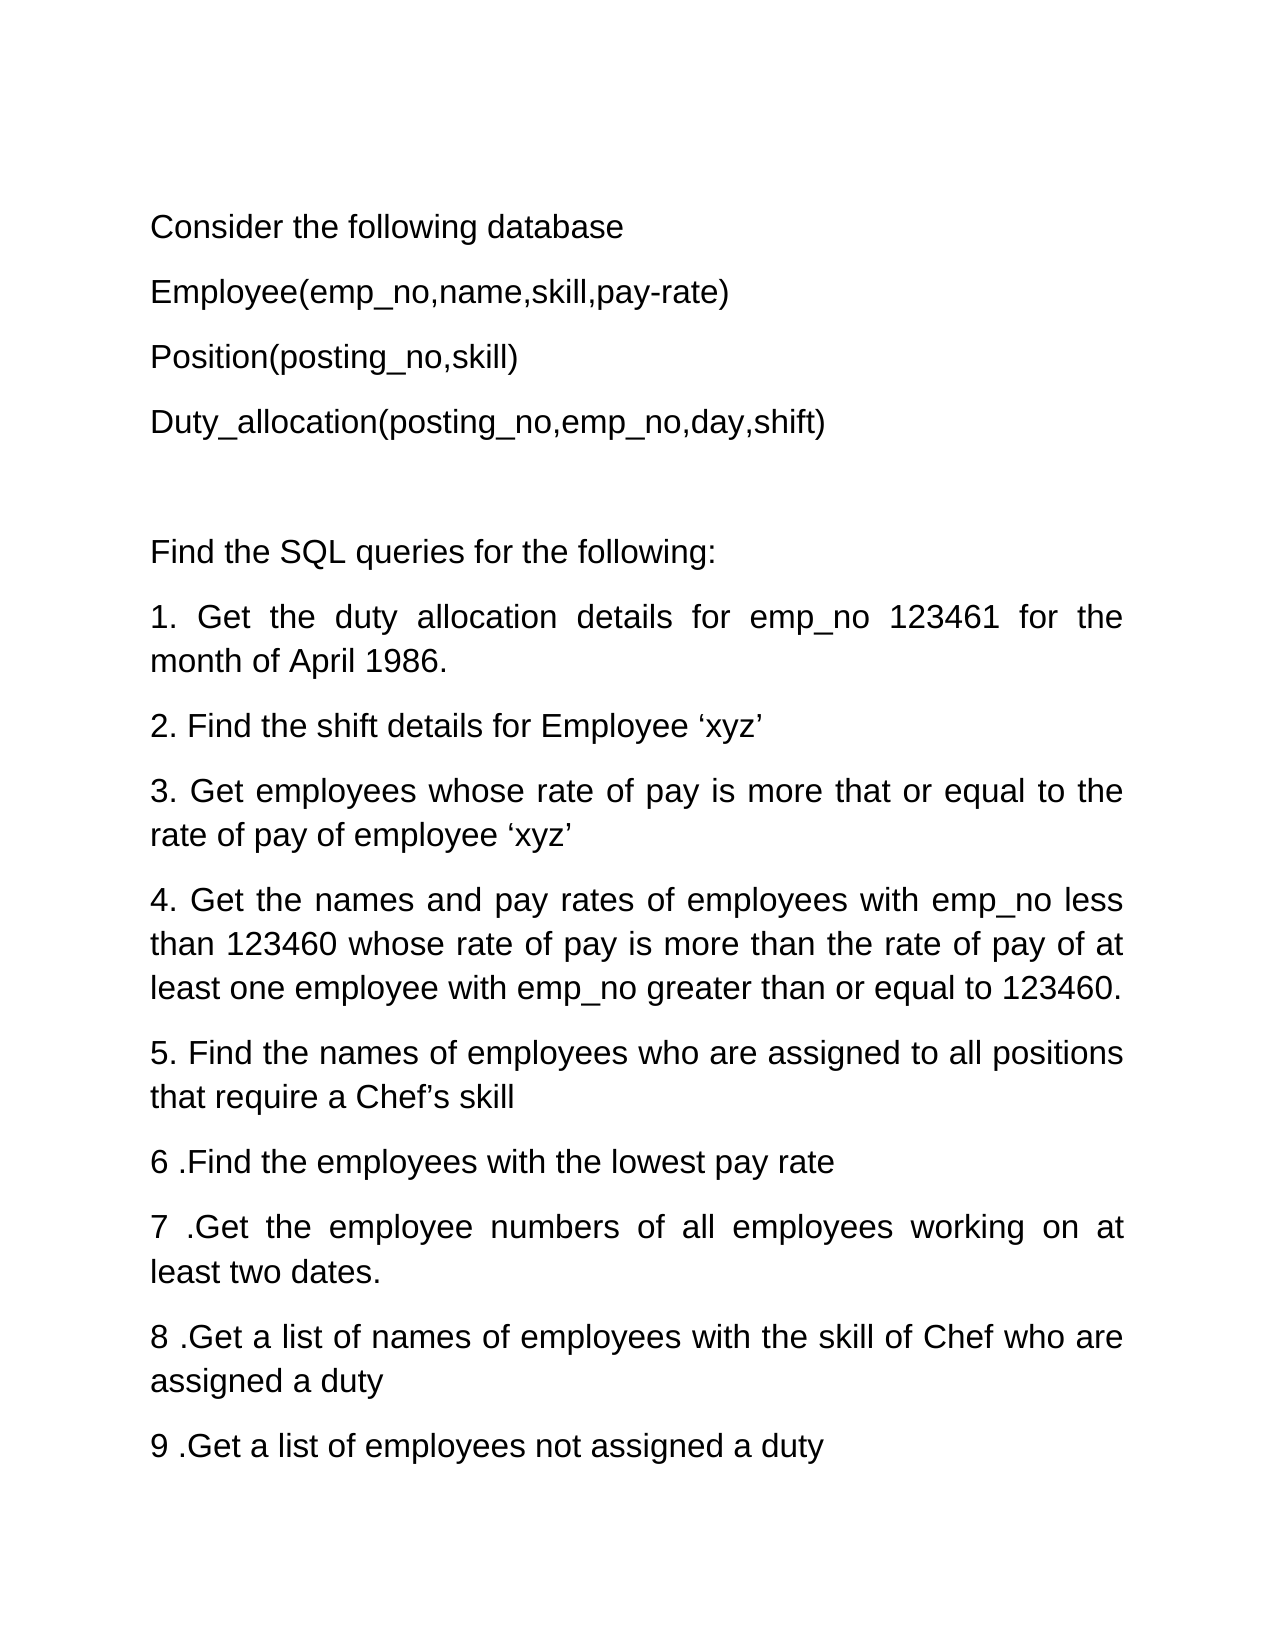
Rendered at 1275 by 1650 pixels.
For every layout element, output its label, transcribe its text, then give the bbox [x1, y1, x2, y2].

text Duty_allocation(posting_no,emp_no,day,shift) [150, 402, 1125, 440]
text 3. Get employees whose rate of pay is more that or equal to the rate of pay of employee ‘xyz’ [150, 771, 1125, 853]
text Find the SQL queries for the following: [150, 532, 1125, 570]
text 1. Get the duty allocation details for emp_no 123461 for the month of April 1986. [150, 597, 1125, 679]
text Consider the following database [150, 207, 1125, 245]
text 6 .Find the employees with the lowest pay rate [150, 1143, 1125, 1181]
text 8 .Get a list of names of employees with the skill of Chef who are assigned a duty [150, 1317, 1125, 1399]
text 2. Find the shift details for Employee ‘xyz’ [150, 706, 1125, 744]
text 5. Find the names of employees who are assigned to all positions that require a Chef’s skill [150, 1033, 1125, 1116]
text Employee(emp_no,name,skill,pay-rate) [150, 272, 1125, 310]
text Position(posting_no,skill) [150, 337, 1125, 375]
text 7 .Get the employee numbers of all employees working on at least two dates. [150, 1208, 1125, 1290]
text 9 .Get a list of employees not assigned a duty [150, 1426, 1125, 1464]
text 4. Get the names and pay rates of employees with emp_no less than 123460 whose rate of pay is more than the rate of pay of at least one employee with emp_no greater than or equal to 123460. [150, 880, 1125, 1007]
